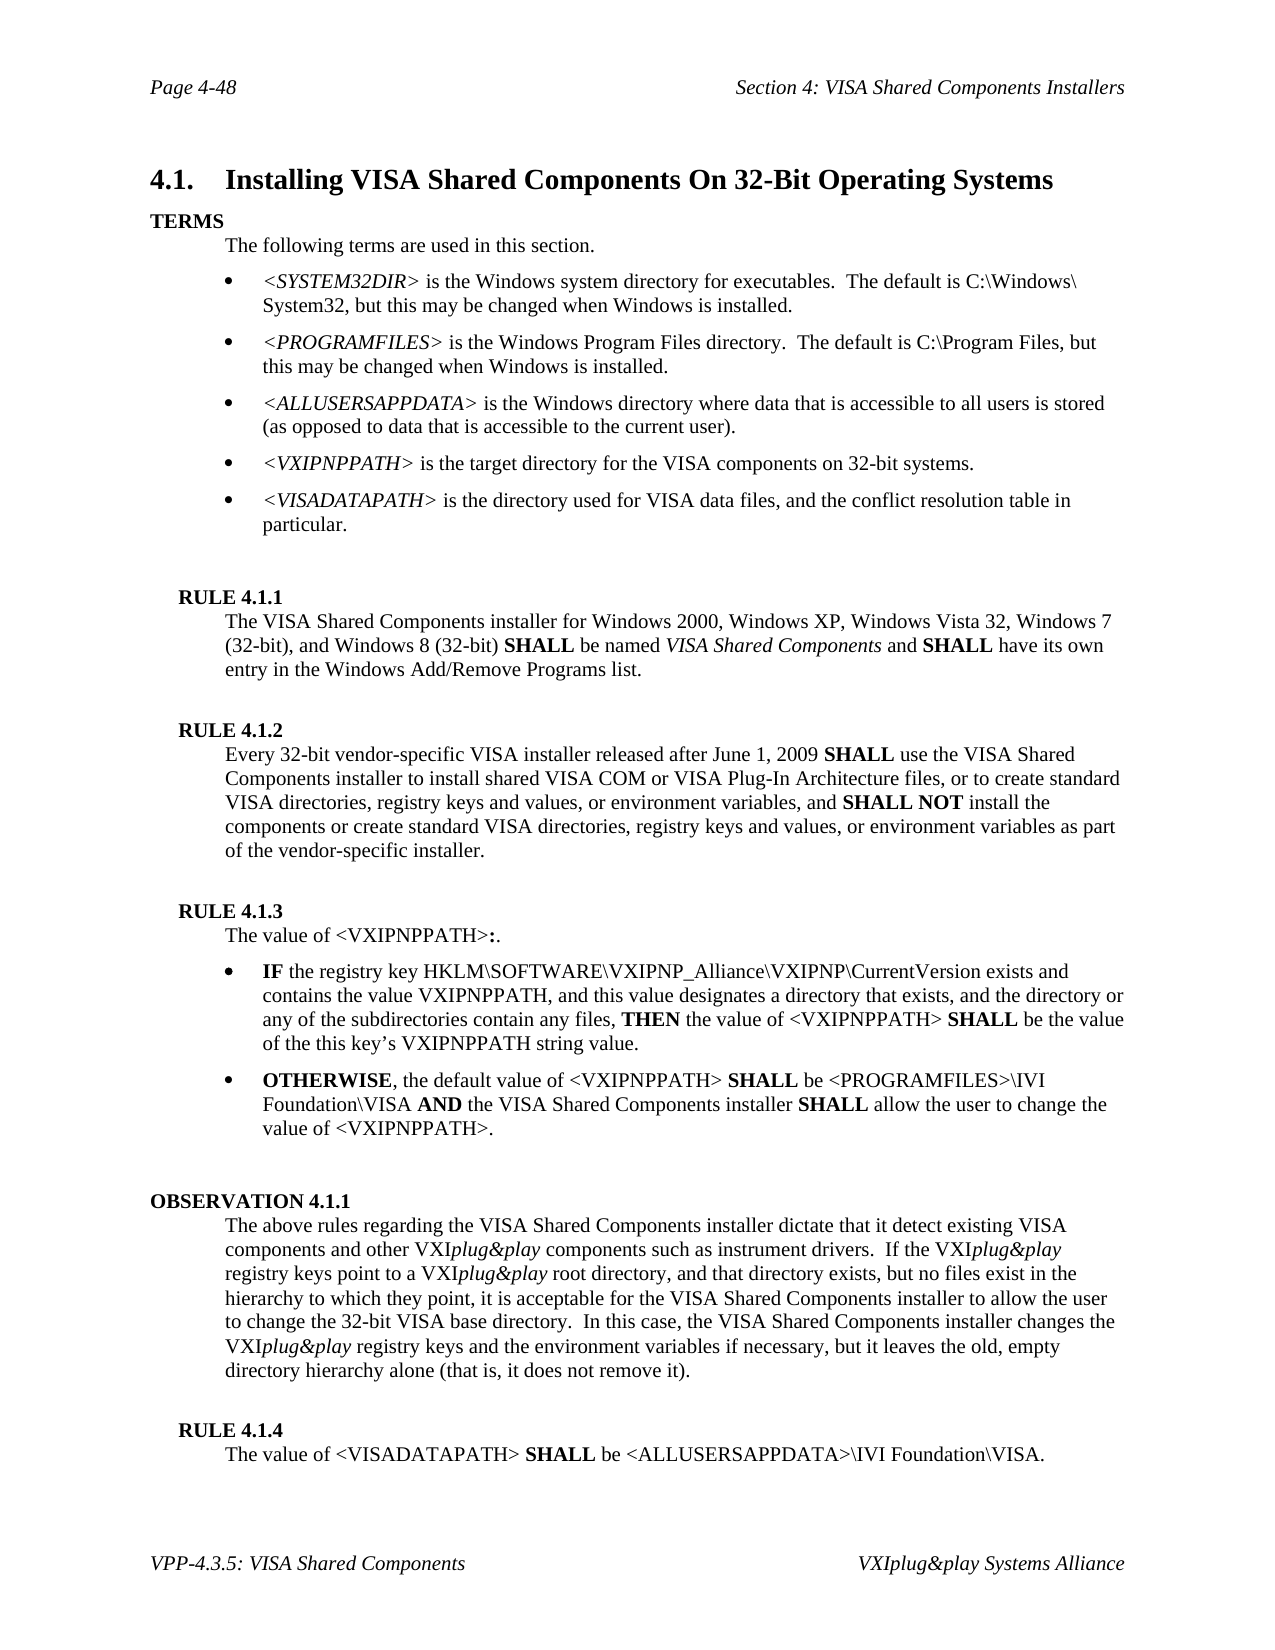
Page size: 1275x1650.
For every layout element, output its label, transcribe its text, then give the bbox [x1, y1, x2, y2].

text The value of <VISADATAPATH> shall be <ALLUSERSAPPDATA>\IVI Foundation\VISA. [225, 1442, 1125, 1466]
text TERMS [150, 208, 1125, 233]
text The above rules regarding the VISA Shared Components installer dictate that it detect existing VISA components and other VXIplug&play components such as instrument drivers. If the VXIplug&play registry keys point to a VXIplug&play root directory, and that directory exists, but no files exist in the hierarchy to which they point, it is acceptable for the VISA Shared Components installer to allow the user to change the 32-bit VISA base directory. In this case, the VISA Shared Components installer changes the VXIplug&play registry keys and the environment variables if necessary, but it leaves the old, empty directory hierarchy alone (that is, it does not remove it). [225, 1213, 1125, 1382]
text The following terms are used in this section. [225, 233, 1125, 257]
text Installing VISA Shared Components On 32-Bit Operating Systems [150, 162, 1125, 196]
text Every 32-bit vendor-specific VISA installer released after June 1, 2009 SHALL use the VISA Shared Components installer to install shared VISA COM or VISA Plug-In Architecture files, or to create standard VISA directories, registry keys and values, or environment variables, and SHALL NOT install the components or create standard VISA directories, registry keys and values, or environment variables as part of the vendor-specific installer. [225, 742, 1125, 862]
list <VXIPNPPATH> is the target directory for the VISA components on 32-bit systems. [225, 451, 1125, 475]
list <VISADATAPATH> is the directory used for VISA data files, and the conflict resolution table in particular. [225, 488, 1125, 536]
text The value of <VXIPNPPATH>:. [225, 923, 1125, 947]
list <PROGRAMFILES> is the Windows Program Files directory. The default is C:\Program Files, but this may be changed when Windows is installed. [225, 330, 1125, 378]
text The VISA Shared Components installer for Windows 2000, Windows XP, Windows Vista 32, Windows 7 (32-bit), and Windows 8 (32-bit) SHALL be named VISA Shared Components and SHALL have its own entry in the Windows Add/Remove Programs list. [225, 609, 1125, 681]
list <SYSTEM32DIR> is the Windows system directory for executables. The default is C:\Windows\System32, but this may be changed when Windows is installed. [225, 269, 1125, 317]
list IF the registry key HKLM\SOFTWARE\VXIPNP_Alliance\VXIPNP\CurrentVersion exists and contains the value VXIPNPPATH, and this value designates a directory that exists, and the directory or any of the subdirectories contain any files, THEN the value of <VXIPNPPATH> SHALL be the value of the this key’s VXIPNPPATH string value. [225, 959, 1125, 1055]
list OTHERWISE, the default value of <VXIPNPPATH> shall be <PROGRAMFILES>\IVI Foundation\VISA AND the VISA Shared Components installer SHALL allow the user to change the value of <VXIPNPPATH>. [225, 1068, 1125, 1140]
list <ALLUSERSAPPDATA> is the Windows directory where data that is accessible to all users is stored (as opposed to data that is accessible to the current user). [225, 390, 1125, 438]
